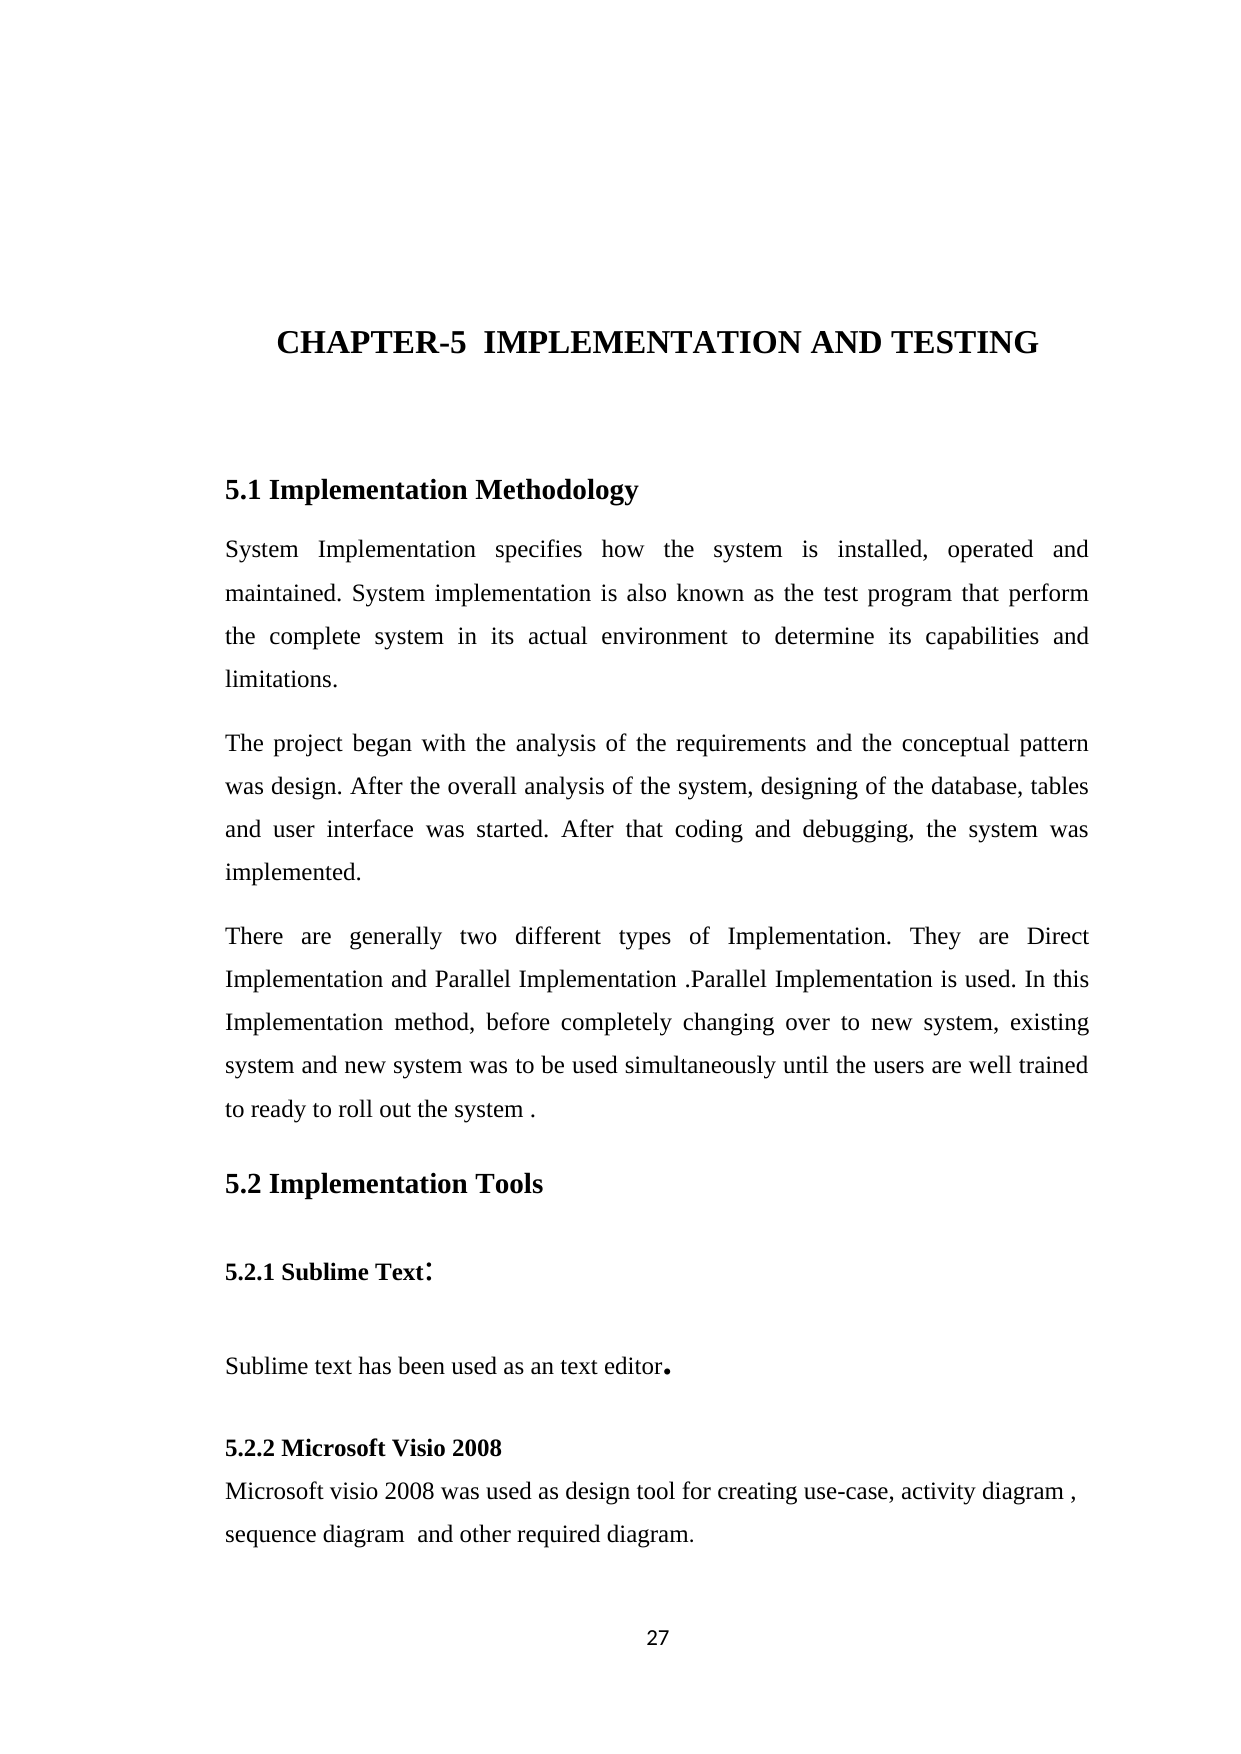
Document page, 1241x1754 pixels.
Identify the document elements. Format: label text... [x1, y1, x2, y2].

subtitle 5.2 Implementation Tools [225, 1166, 1090, 1199]
text System Implementation specifies how the system is installed, operated and maintained. System implementation is also known as the test program that perform the complete system in its actual environment to determine its capabilities and limitations. [225, 534, 1090, 693]
subtitle Sublime text has been used as an text editor. [225, 1339, 1090, 1382]
text Microsoft visio 2008 was used as design tool for creating use-case, activity diagram , sequence diagram and other required diagram. [225, 1476, 1090, 1548]
subtitle CHAPTER-5 IMPLEMENTATION AND TESTING [225, 322, 1090, 361]
text There are generally two different types of Implementation. They are Direct Implementation and Parallel Implementation .Parallel Implementation is used. In this Implementation method, before completely changing over to new system, existing system and new system was to be used simultaneously until the users are well trained to ready to roll out the system . [225, 921, 1090, 1122]
subtitle 5.2.1 Sublime Text: [225, 1246, 1090, 1289]
text The project began with the analysis of the requirements and the conceptual pattern was design. After the overall analysis of the system, designing of the database, tables and user interface was started. After that coding and debugging, the system was implemented. [225, 728, 1090, 886]
subtitle 5.1 Implementation Methodology [225, 472, 1090, 505]
subtitle 5.2.2 Microsoft Visio 2008 [225, 1433, 1090, 1462]
